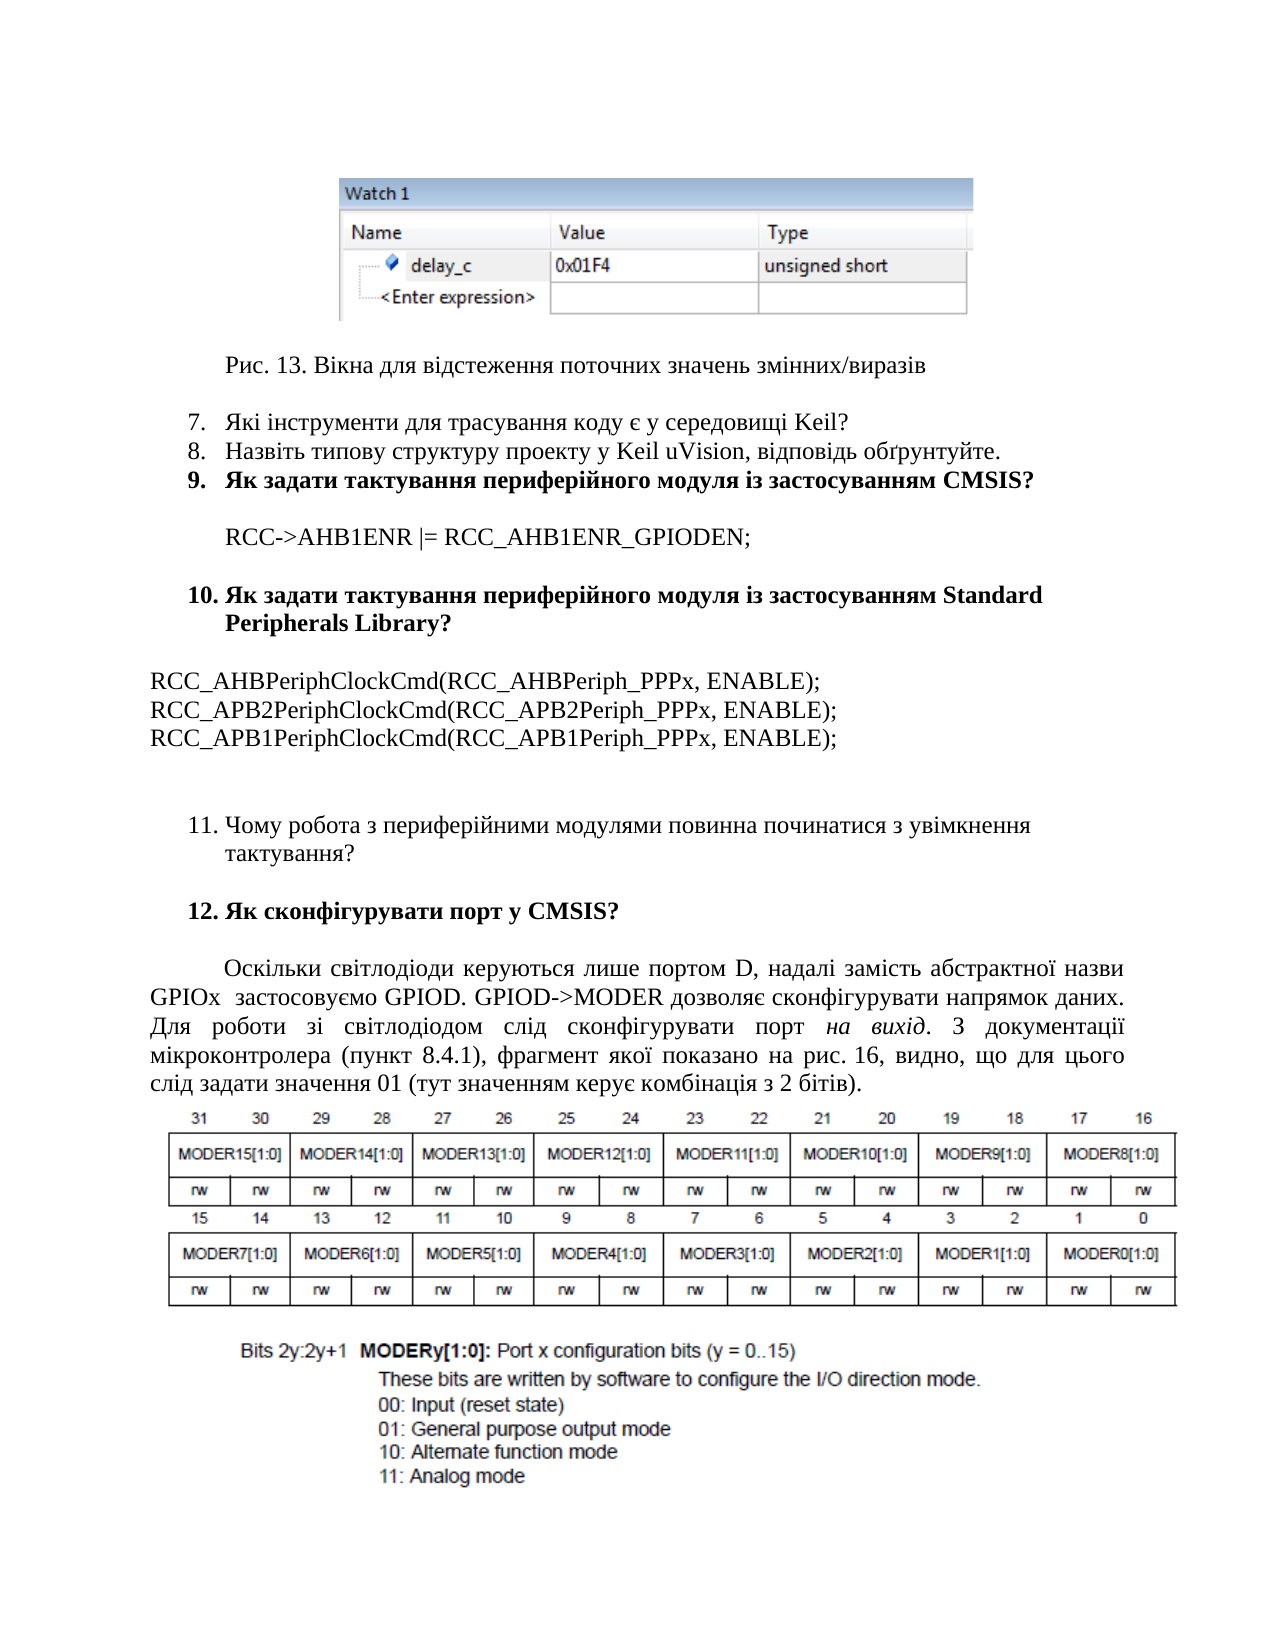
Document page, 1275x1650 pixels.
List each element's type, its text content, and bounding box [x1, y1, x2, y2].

list Рис. 13. Вікна для відстеження поточних значень змінних/виразів [225, 350, 1125, 378]
text Оскільки світлодіоди керуються лише портом D, надалі замість абстрактної назви GPIOx застосовуємо GPIOD. GPIOD->MODER дозволяє сконфігурувати напрямок даних. Для роботи зі світлодіодом слід сконфігурувати порт на вихід. З документації мікроконтролера (пункт 8.4.1), фрагмент якої показано на рис. 16, видно, що для цього слід задати значення 01 (тут значенням керує комбінація з 2 бітів). [150, 953, 1125, 1097]
list Як задати тактування периферійного модуля із застосуванням Standard Peripherals Library? [187, 580, 1125, 637]
list Які інструменти для трасування коду є у середовищі Keil? [187, 407, 1125, 436]
list RCC->AHB1ENR |= RCC_AHB1ENR_GPIODEN; [225, 522, 1125, 551]
picture [150, 1097, 1183, 1496]
list Як задати тактування периферійного модуля із застосуванням CMSIS? [187, 465, 1125, 493]
picture [339, 178, 974, 321]
list Як сконфігурувати порт у CMSIS? [187, 896, 1125, 925]
text RCC_AHBPeriphClockCmd(RCC_AHBPeriph_PPPx, ENABLE); RCC_APB2PeriphClockCmd(RCC_APB2Periph_PPPx, ENABLE); RCC_APB1PeriphClockCmd(RCC_APB1Periph_PPPx, ENABLE); [150, 666, 1125, 752]
list Чому робота з периферійними модулями повинна починатися з увімкнення тактування? [187, 810, 1125, 867]
list Назвіть типову структуру проекту у Keil uVision, відповідь обґрунтуйте. [187, 436, 1125, 465]
